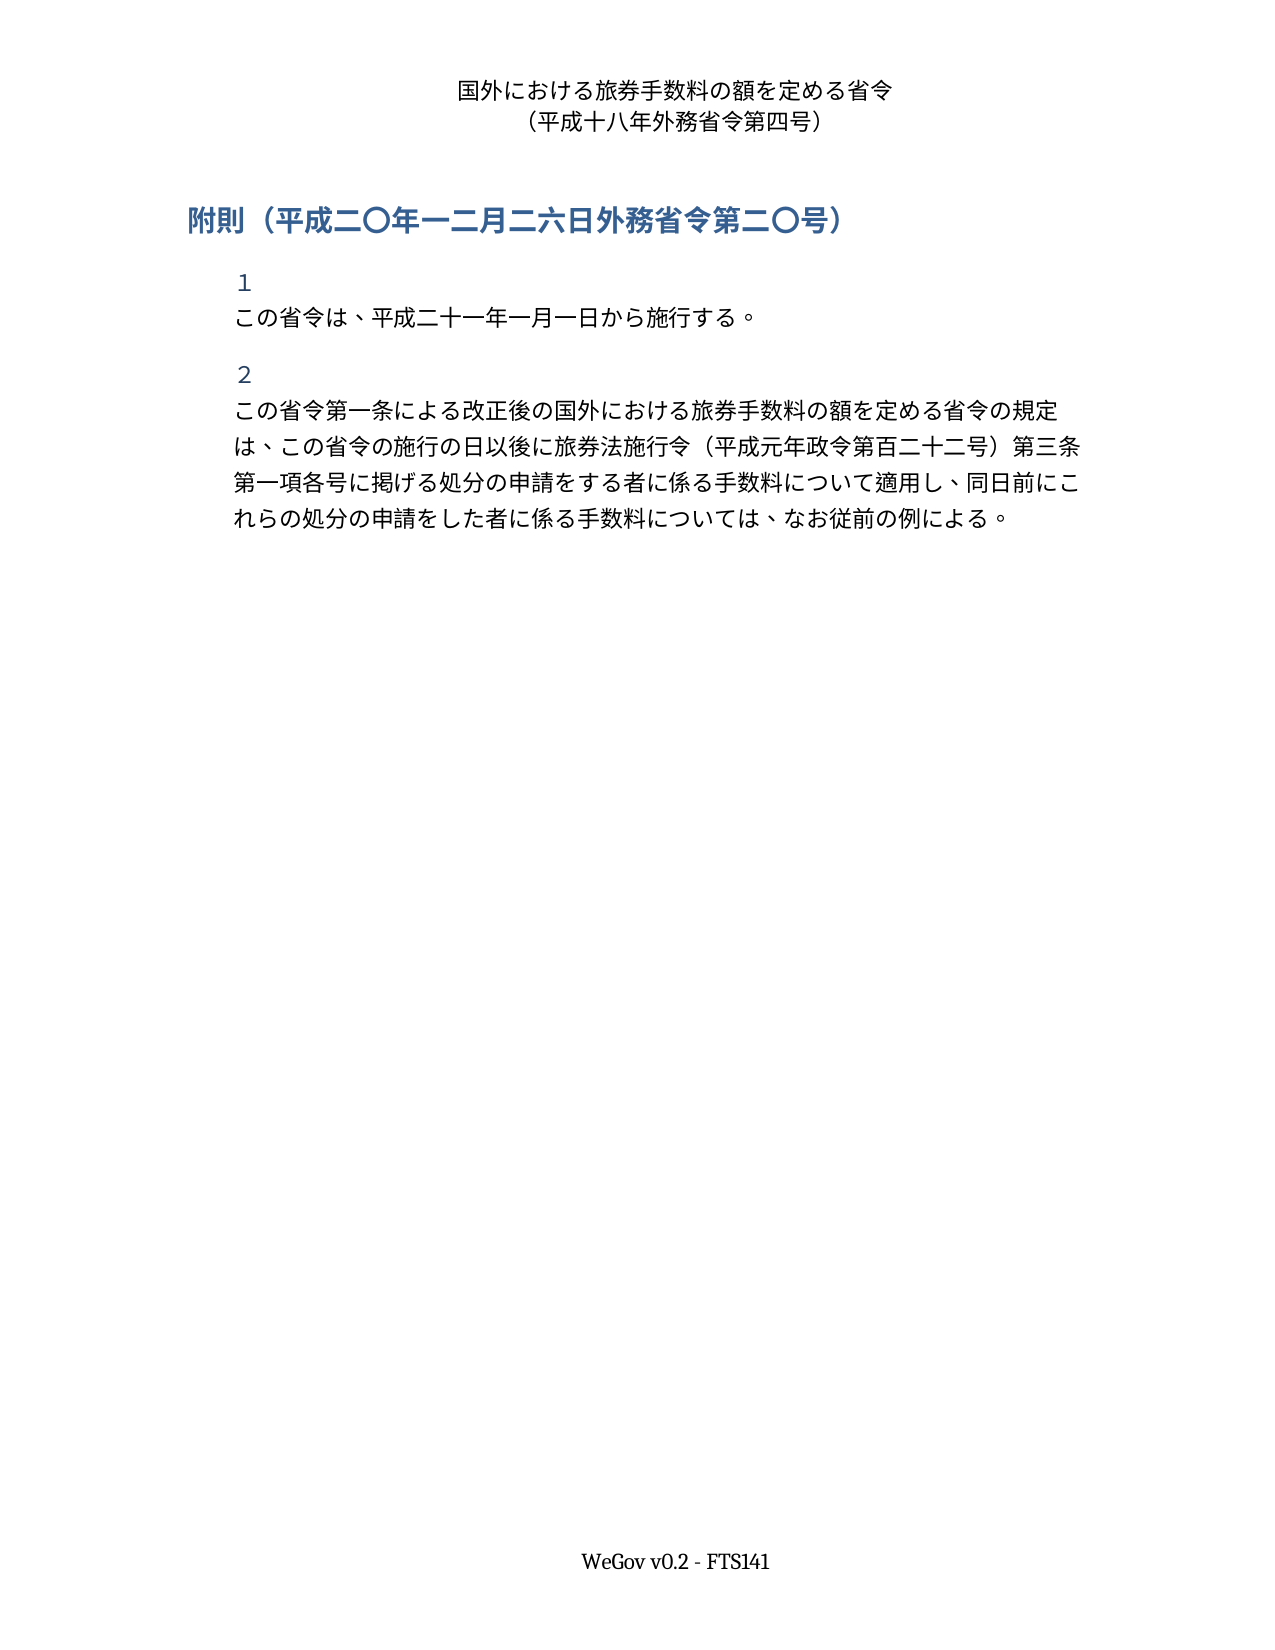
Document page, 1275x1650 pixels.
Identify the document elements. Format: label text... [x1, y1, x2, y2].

subtitle 附則（平成二〇年一二月二六日外務省令第二〇号） [187, 200, 1087, 240]
text この省令は、平成二十一年一月一日から施行する。 [233, 302, 1087, 334]
text この省令第一条による改正後の国外における旅券手数料の額を定める省令の規定は、この省令の施行の日以後に旅券法施行令（平成元年政令第百二十二号）第三条第一項各号に掲げる処分の申請をする者に係る手数料について適用し、同日前にこれらの処分の申請をした者に係る手数料については、なお従前の例による。 [233, 395, 1087, 534]
subtitle １ [233, 266, 1087, 298]
subtitle ２ [233, 359, 1087, 390]
